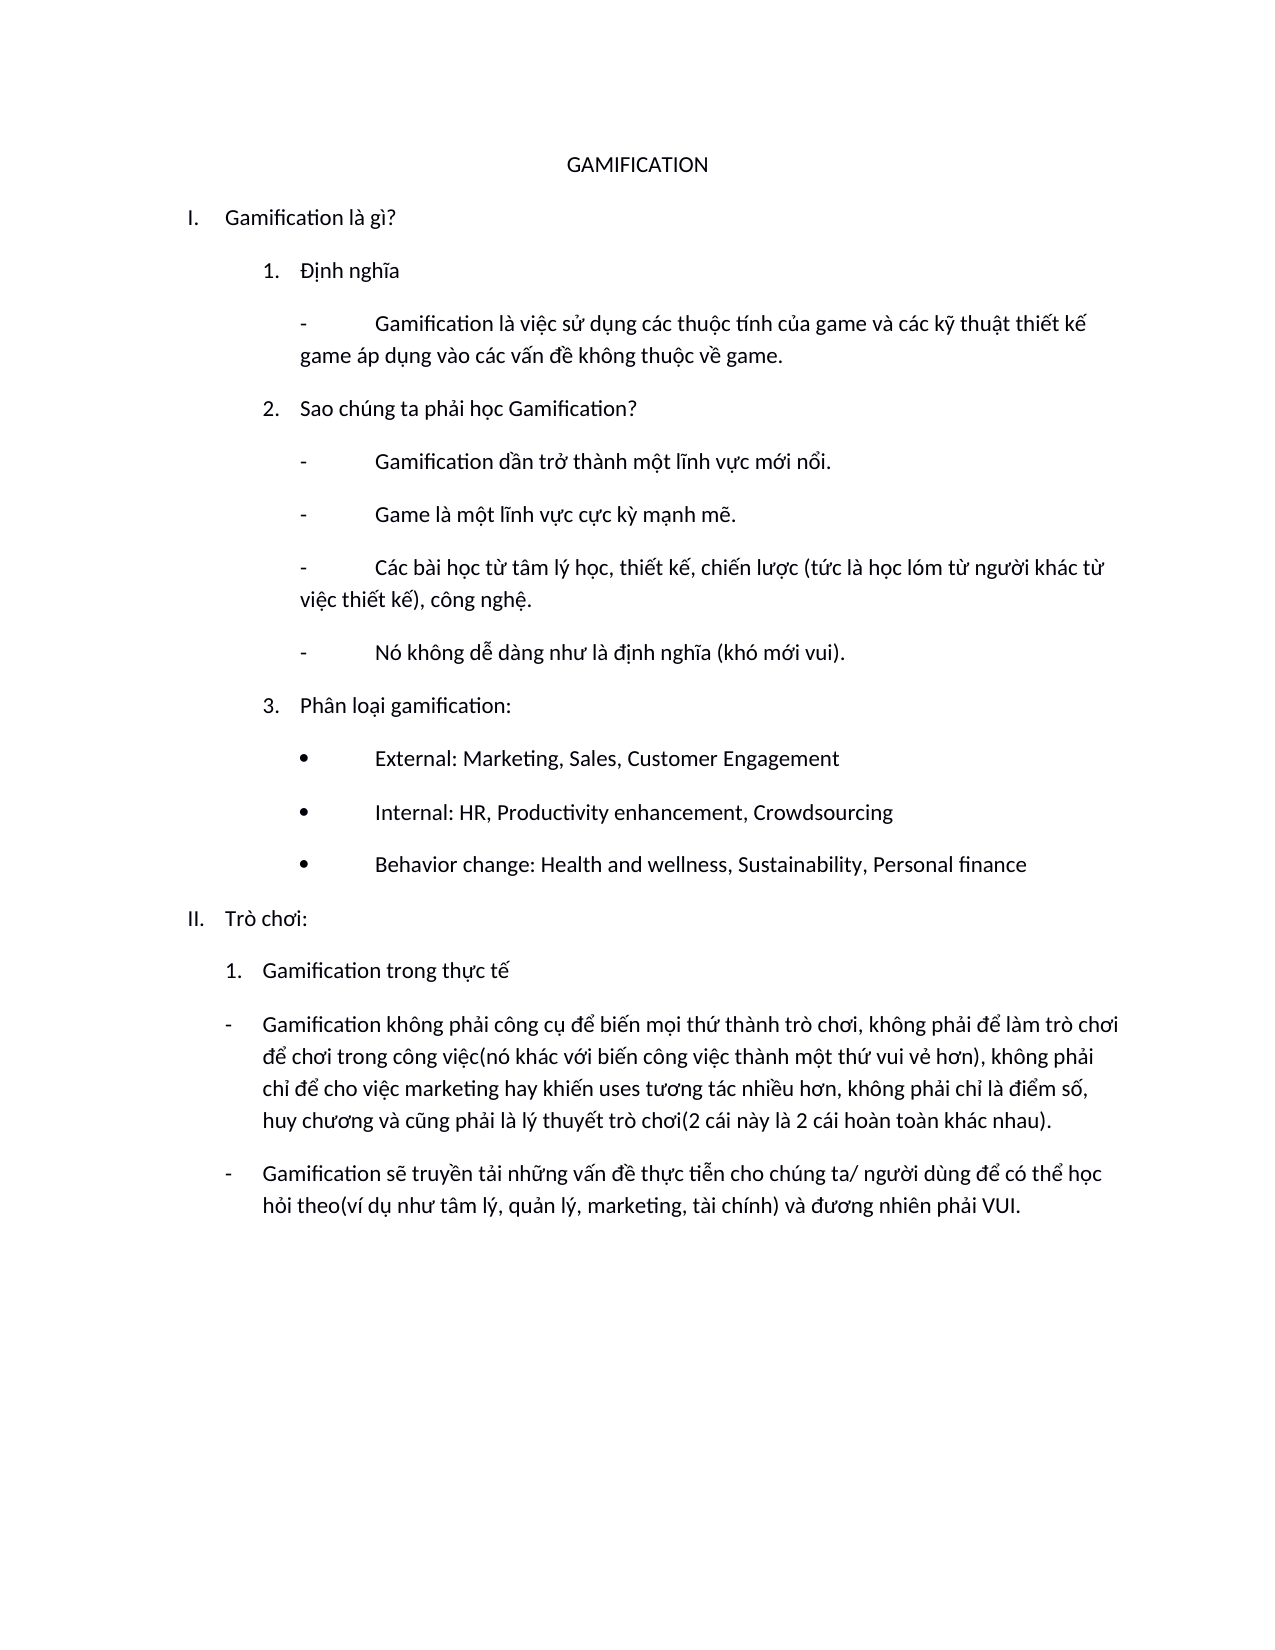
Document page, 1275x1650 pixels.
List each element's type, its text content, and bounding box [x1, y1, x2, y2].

list Gamification không phải công cụ để biến mọi thứ thành trò chơi, không phải để làm trò chơi để chơi trong công việc(nó khác với biến công việc thành một thứ vui vẻ hơn), không phải chỉ để cho việc marketing hay khiến uses tương tác nhiều hơn, không phải chỉ là điểm số, huy chương và cũng phải là lý thuyết trò chơi(2 cái này là 2 cái hoàn toàn khác nhau). [225, 1010, 1125, 1134]
text GAMIFICATION [150, 150, 1125, 178]
list Gamification là gì? [187, 203, 1125, 231]
list Gamification dần trở thành một lĩnh vực mới nổi. [300, 447, 1125, 475]
list Các bài học từ tâm lý học, thiết kế, chiến lược (tức là học lóm từ người khác từ việc thiết kế), công nghệ. [300, 553, 1125, 613]
list Định nghĩa [262, 256, 1125, 284]
list Phân loại gamification: [262, 692, 1125, 719]
list Sao chúng ta phải học Gamification? [262, 394, 1125, 422]
list Game là một lĩnh vực cực kỳ mạnh mẽ. [300, 500, 1125, 528]
list Gamification là việc sử dụng các thuộc tính của game và các kỹ thuật thiết kế game áp dụng vào các vấn đề không thuộc về game. [300, 309, 1125, 369]
list Internal: HR, Productivity enhancement, Crowdsourcing [300, 798, 1125, 826]
list External: Marketing, Sales, Customer Engagement [300, 744, 1125, 773]
list Gamification trong thực tế [225, 957, 1125, 985]
list Behavior change: Health and wellness, Sustainability, Personal finance [300, 851, 1125, 879]
list Nó không dễ dàng như là định nghĩa (khó mới vui). [300, 638, 1125, 667]
list Gamification sẽ truyền tải những vấn đề thực tiễn cho chúng ta/ người dùng để có thể học hỏi theo(ví dụ như tâm lý, quản lý, marketing, tài chính) và đương nhiên phải VUI. [225, 1159, 1125, 1252]
list Trò chơi: [187, 904, 1125, 932]
